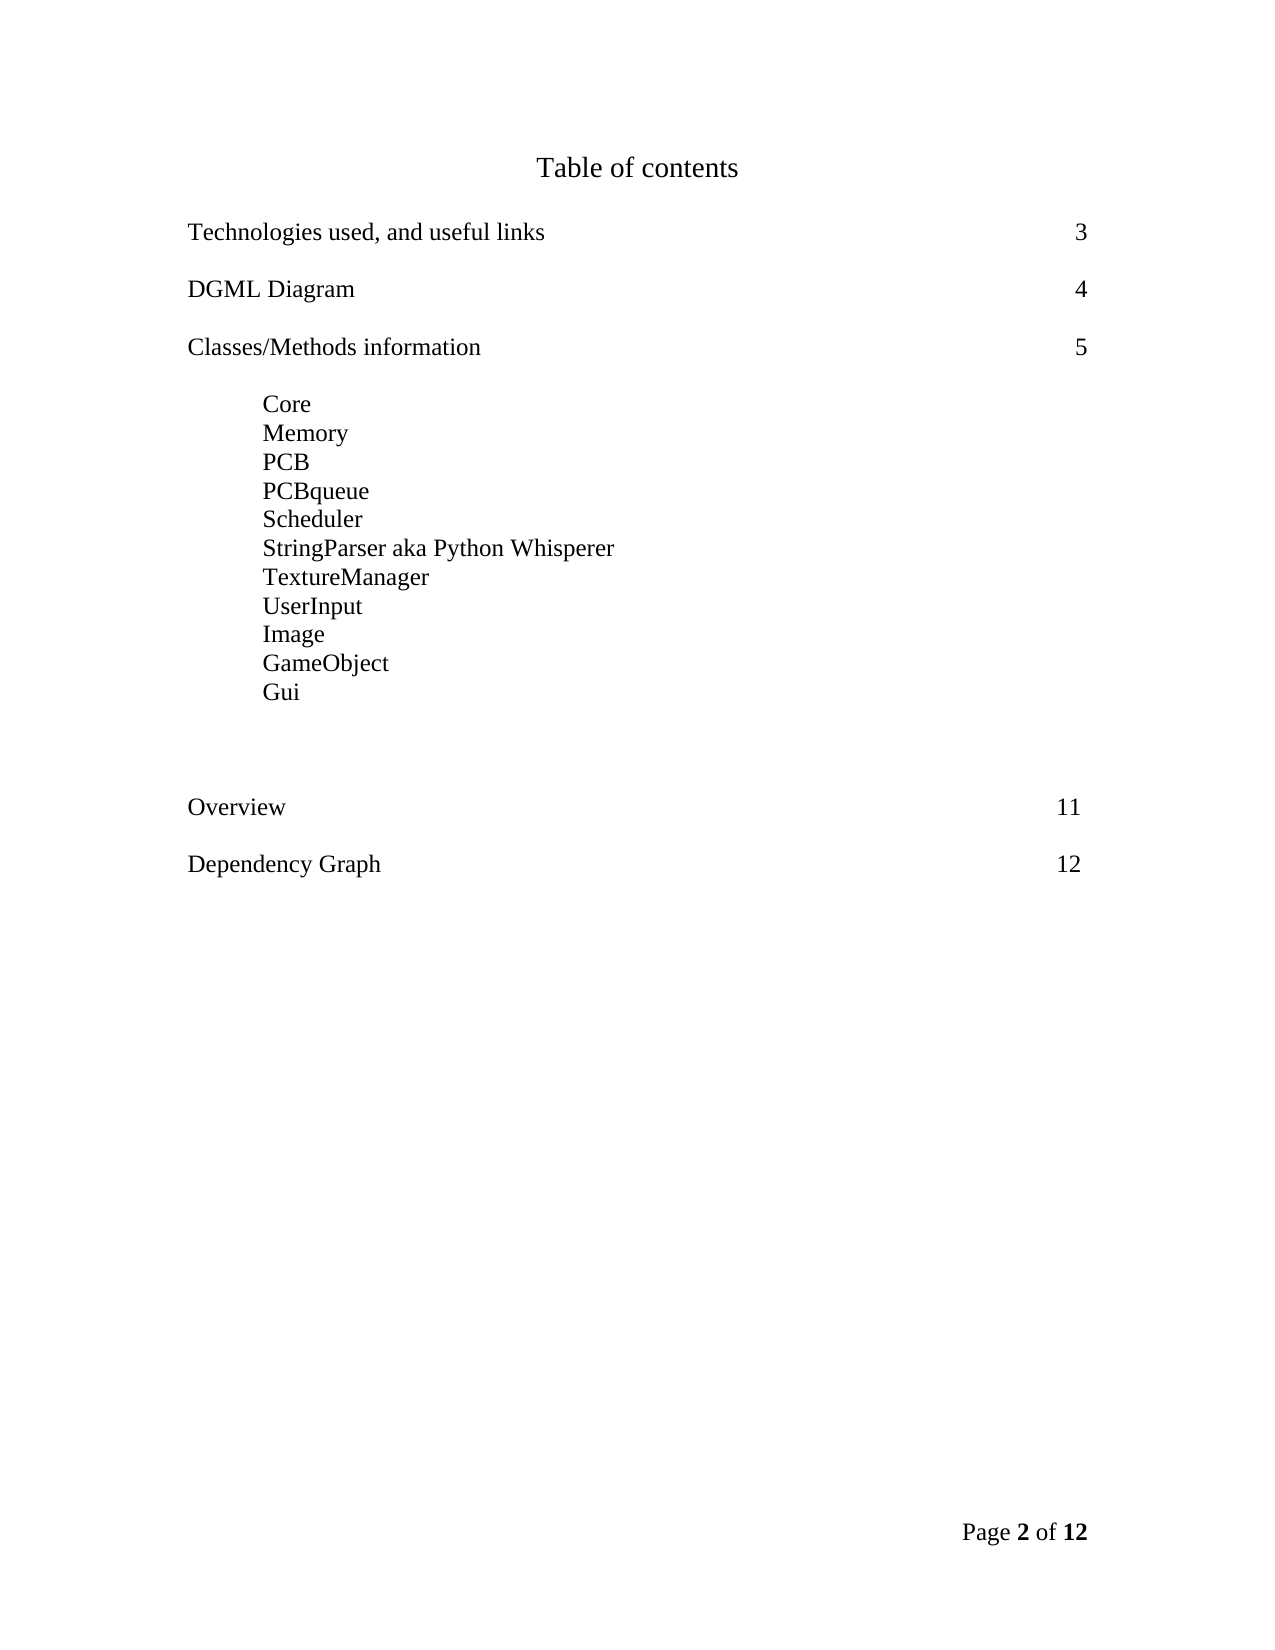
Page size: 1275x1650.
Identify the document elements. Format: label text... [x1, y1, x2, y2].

text UserInput [187, 591, 1087, 619]
text GameObject [187, 648, 1087, 677]
text PCBqueue [187, 476, 1087, 504]
text StringParser aka Python Whisperer [187, 533, 1087, 562]
text Dependency Graph 12 [187, 849, 1087, 878]
text Technologies used, and useful links 3 [187, 217, 1087, 246]
text Memory [187, 418, 1087, 447]
text Core [187, 389, 1087, 418]
text PCB [187, 447, 1087, 476]
text Gui [187, 677, 1087, 706]
text Scheduler [187, 504, 1087, 533]
text Classes/Methods information 5 [187, 332, 1087, 361]
text Table of contents [187, 150, 1087, 183]
text TextureManager [187, 562, 1087, 591]
text DGML Diagram 4 [187, 274, 1087, 303]
text Image [187, 619, 1087, 648]
text Overview 11 [187, 792, 1087, 821]
